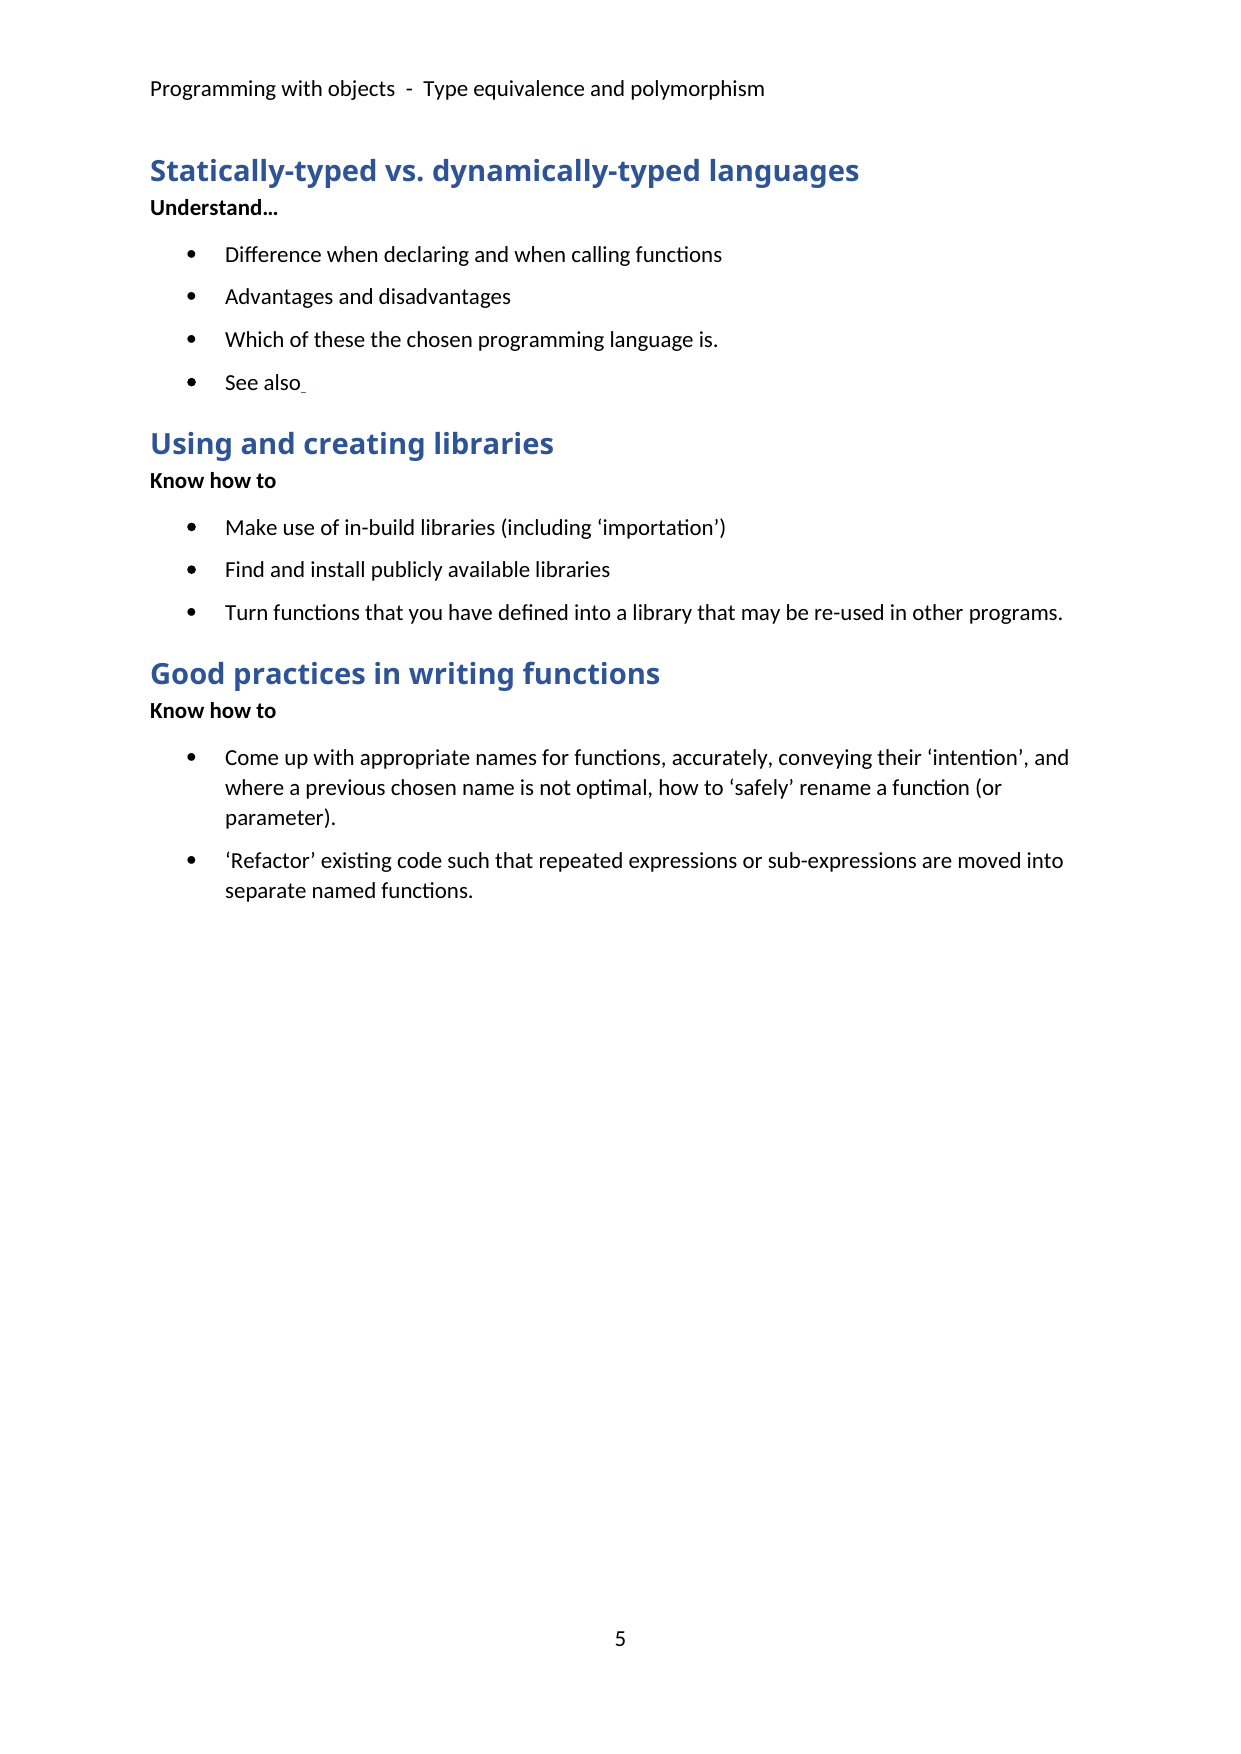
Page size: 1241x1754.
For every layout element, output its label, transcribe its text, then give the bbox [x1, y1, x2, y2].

text Know how to [150, 466, 1090, 494]
subtitle Good practices in writing functions [150, 653, 1090, 693]
list Which of these the chosen programming language is. [187, 325, 1090, 353]
list ‘Refactor’ existing code such that repeated expressions or sub-expressions are moved into separate named functions. [187, 846, 1090, 904]
subtitle Statically-typed vs. dynamically-typed languages [150, 150, 1090, 190]
list Come up with appropriate names for functions, accurately, conveying their ‘intention’, and where a previous chosen name is not optimal, how to ‘safely’ rename a function (or parameter). [187, 743, 1090, 831]
text Know how to [150, 696, 1090, 724]
list Turn functions that you have defined into a library that may be re-used in other programs. [187, 598, 1090, 626]
list Find and install publicly available libraries [187, 555, 1090, 583]
list Make use of in-build libraries (including ‘importation’) [187, 513, 1090, 541]
text Understand… [150, 193, 1090, 221]
list Difference when declaring and when calling functions [187, 240, 1090, 268]
subtitle Using and creating libraries [150, 423, 1090, 463]
list Advantages and disadvantages [187, 282, 1090, 310]
list See also Type equivalence and polymorphism [187, 368, 1090, 396]
